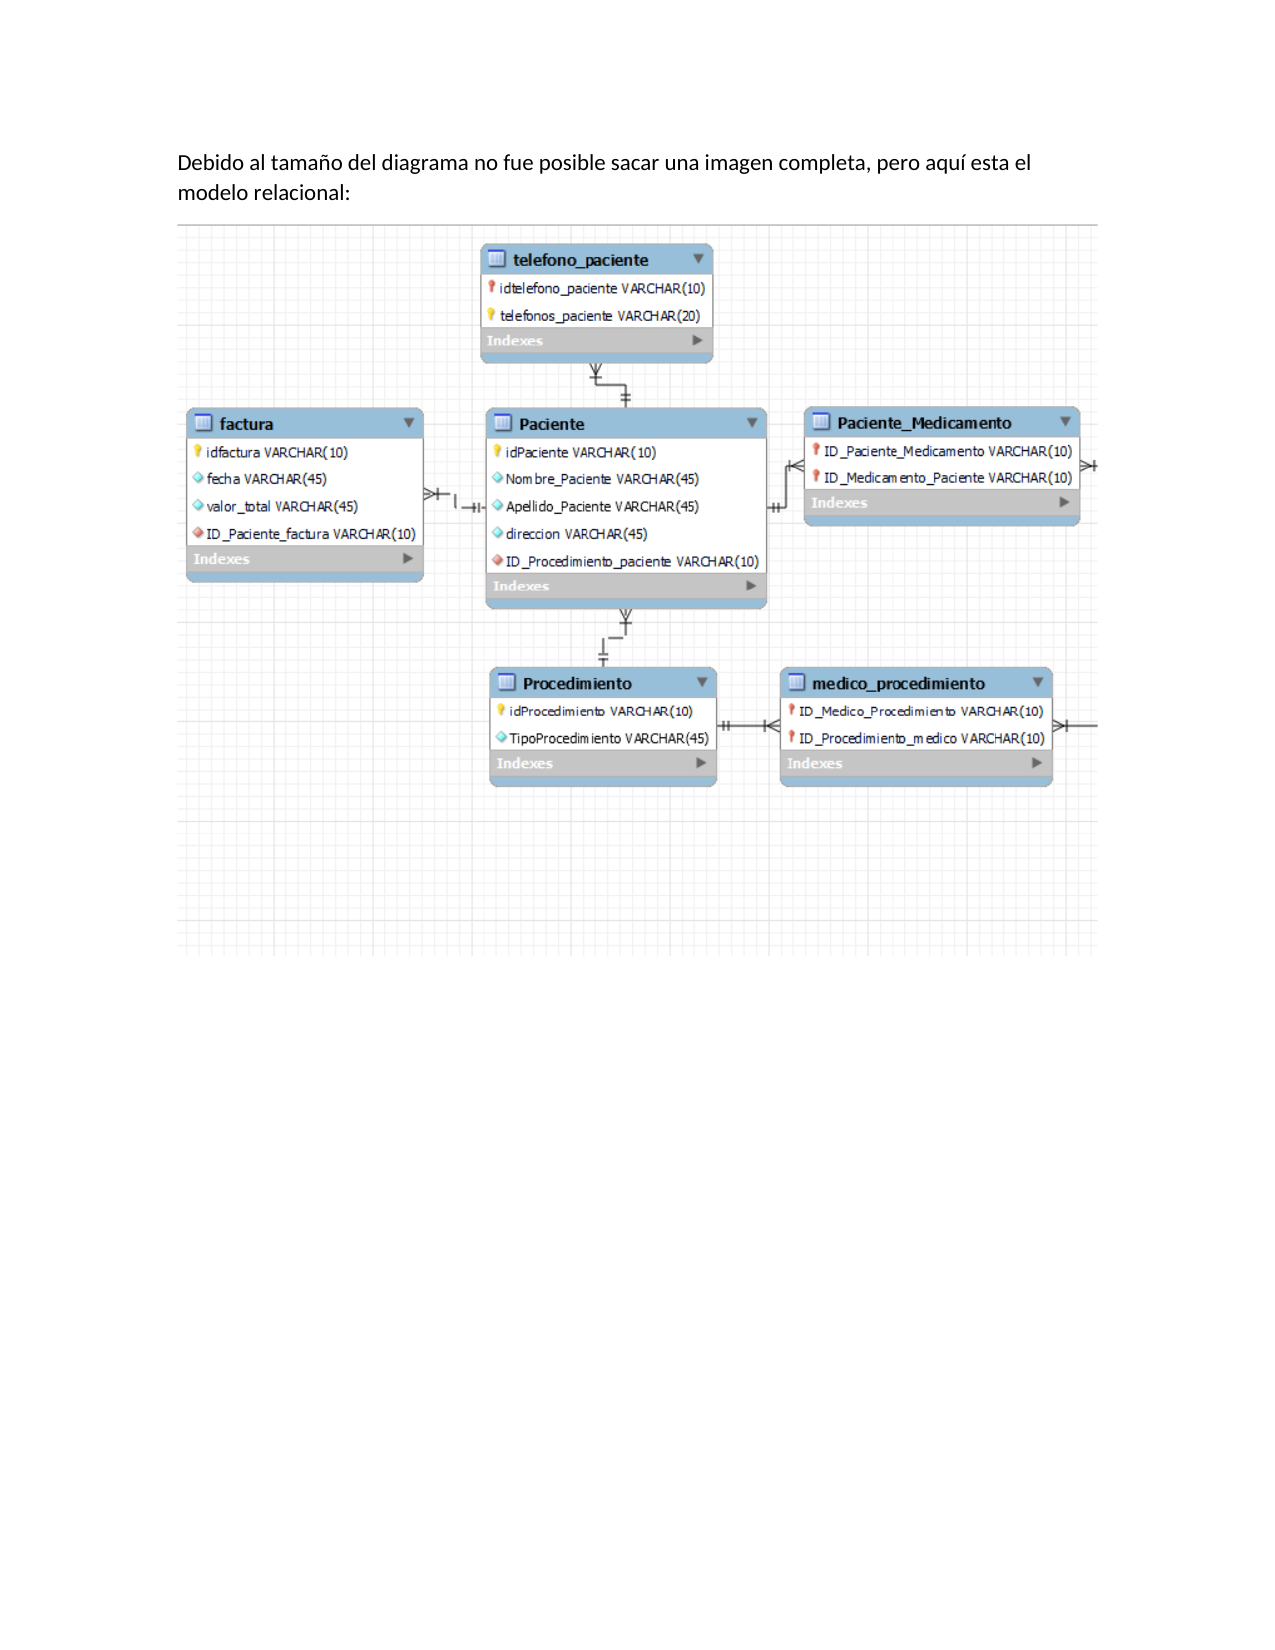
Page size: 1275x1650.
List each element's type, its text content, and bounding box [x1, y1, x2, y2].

text Debido al tamaño del diagrama no fue posible sacar una imagen completa, pero aquí esta el modelo relacional: [177, 148, 1098, 206]
picture [177, 224, 1098, 956]
